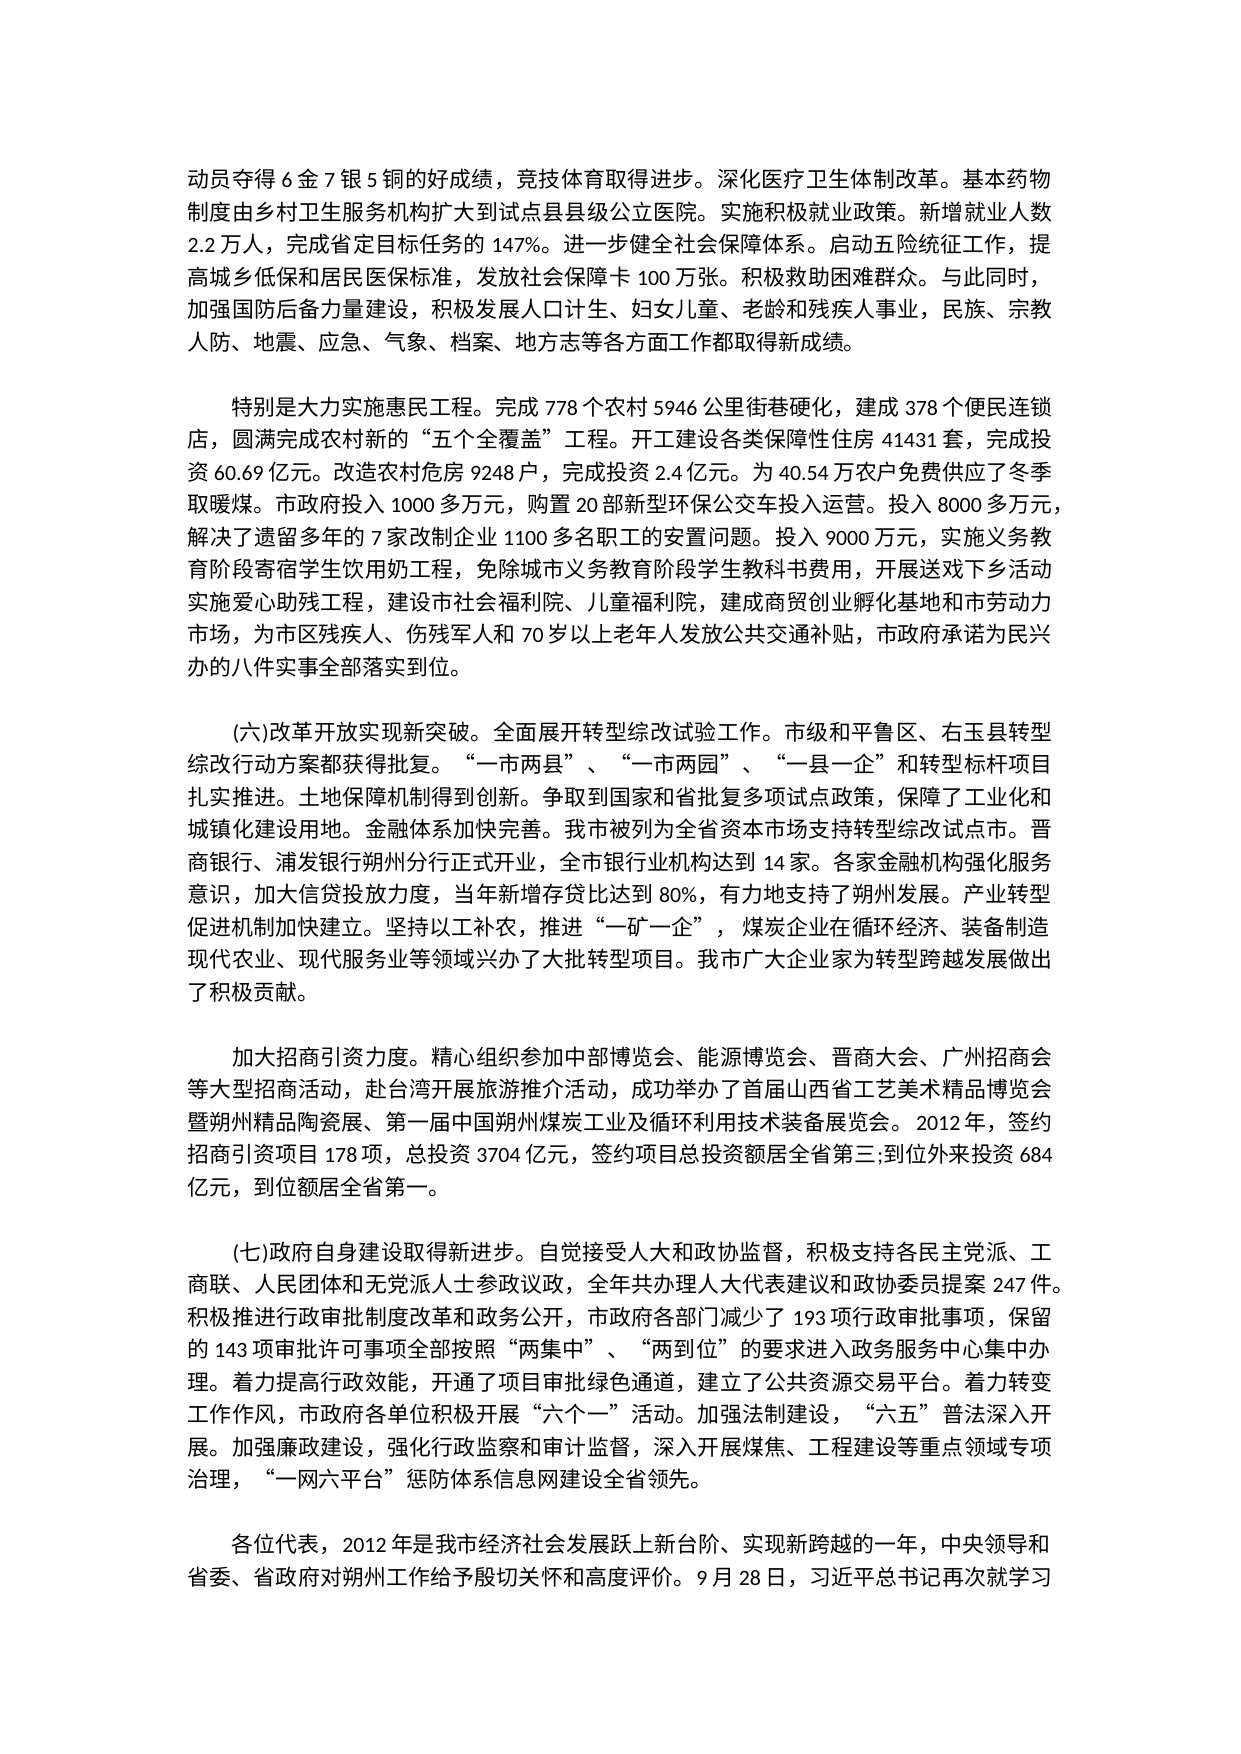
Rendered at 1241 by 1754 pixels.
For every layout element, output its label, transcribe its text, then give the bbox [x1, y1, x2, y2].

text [187, 1527, 1053, 1592]
text (七)政府自身建设取得新进步。自觉接受人大和政协监督，积极支持各民主党派、工商联、人民团体和无党派人士参政议政，全年共办理人大代表建议和政协委员提案247件。积极推进行政审批制度改革和政务公开，市政府各部门减少了193项行政审批事项，保留的143项审批许可事项全部按照“两集中”、“两到位”的要求进入政务服务中心集中办理。着力提高行政效能，开通了项目审批绿色通道，建立了公共资源交易平台。着力转变工作作风，市政府各单位积极开展“六个一”活动。加强法制建设，“六五”普法深入开展。加强廉政建设，强化行政监察和审计监督，深入开展煤焦、工程建设等重点领域专项治理，“一网六平台”惩防体系信息网建设全省领先。 [187, 1234, 1053, 1494]
text (六)改革开放实现新突破。全面展开转型综改试验工作。市级和平鲁区、右玉县转型综改行动方案都获得批复。“一市两县”、“一市两园”、“一县一企”和转型标杆项目扎实推进。土地保障机制得到创新。争取到国家和省批复多项试点政策，保障了工业化和城镇化建设用地。金融体系加快完善。我市被列为全省资本市场支持转型综改试点市。晋商银行、浦发银行朔州分行正式开业，全市银行业机构达到14家。各家金融机构强化服务意识，加大信贷投放力度，当年新增存贷比达到80%，有力地支持了朔州发展。产业转型促进机制加快建立。坚持以工补农，推进“一矿一企”， 煤炭企业在循环经济、装备制造、现代农业、现代服务业等领域兴办了大批转型项目。我市广大企业家为转型跨越发展做出了积极贡献。 [187, 714, 1053, 1007]
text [187, 162, 1053, 357]
text 特别是大力实施惠民工程。完成778个农村5946公里街巷硬化，建成378个便民连锁店，圆满完成农村新的“五个全覆盖”工程。开工建设各类保障性住房41431套，完成投资60.69亿元。改造农村危房9248户，完成投资2.4亿元。为40.54万农户免费供应了冬季取暖煤。市政府投入1000多万元，购置20部新型环保公交车投入运营。投入8000多万元，解决了遗留多年的7家改制企业1100多名职工的安置问题。投入9000万元，实施义务教育阶段寄宿学生饮用奶工程，免除城市义务教育阶段学生教科书费用，开展送戏下乡活动，实施爱心助残工程，建设市社会福利院、儿童福利院，建成商贸创业孵化基地和市劳动力市场，为市区残疾人、伤残军人和70岁以上老年人发放公共交通补贴，市政府承诺为民兴办的八件实事全部落实到位。 [187, 389, 1053, 682]
text 加大招商引资力度。精心组织参加中部博览会、能源博览会、晋商大会、广州招商会等大型招商活动，赴台湾开展旅游推介活动，成功举办了首届山西省工艺美术精品博览会暨朔州精品陶瓷展、第一届中国朔州煤炭工业及循环利用技术装备展览会。2012年，签约招商引资项目178项，总投资3704亿元，签约项目总投资额居全省第三;到位外来投资684亿元，到位额居全省第一。 [187, 1039, 1053, 1202]
